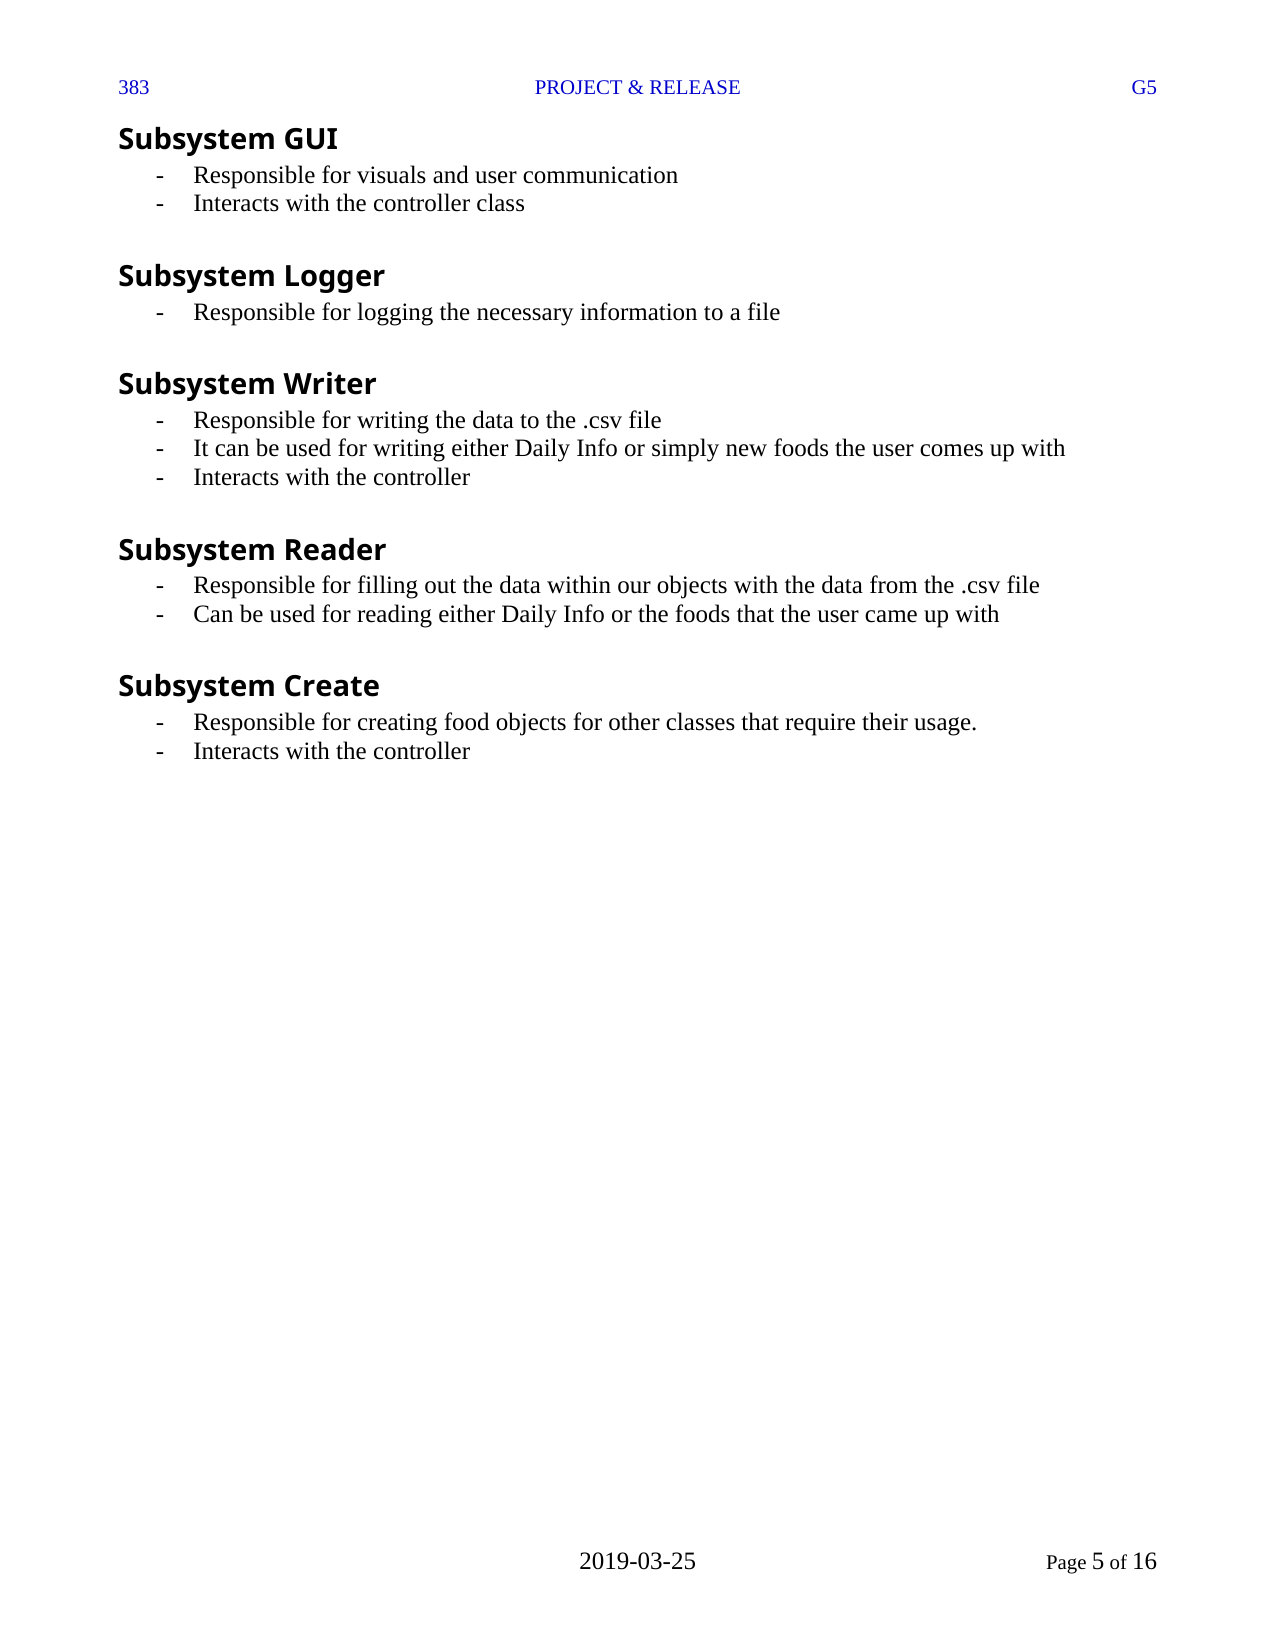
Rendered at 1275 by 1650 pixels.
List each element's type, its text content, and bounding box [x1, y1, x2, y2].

list Interacts with the controller [156, 736, 1157, 765]
subtitle Subsystem GUI [118, 118, 1157, 158]
list Responsible for logging the necessary information to a file [156, 297, 1157, 325]
list Responsible for visuals and user communication [156, 160, 1157, 188]
list Can be used for reading either Daily Info or the foods that the user came up with [156, 599, 1157, 628]
subtitle Subsystem Reader [118, 529, 1157, 568]
subtitle Subsystem Writer [118, 363, 1157, 403]
list Responsible for creating food objects for other classes that require their usage. [156, 707, 1157, 736]
list Responsible for filling out the data within our objects with the data from the .csv file [156, 570, 1157, 599]
list Responsible for writing the data to the .csv file [156, 405, 1157, 433]
subtitle Subsystem Create [118, 666, 1157, 705]
list Interacts with the controller [156, 462, 1157, 491]
list It can be used for writing either Daily Info or simply new foods the user comes up with [156, 433, 1157, 462]
subtitle Subsystem Logger [118, 255, 1157, 295]
list Interacts with the controller class [156, 188, 1157, 217]
